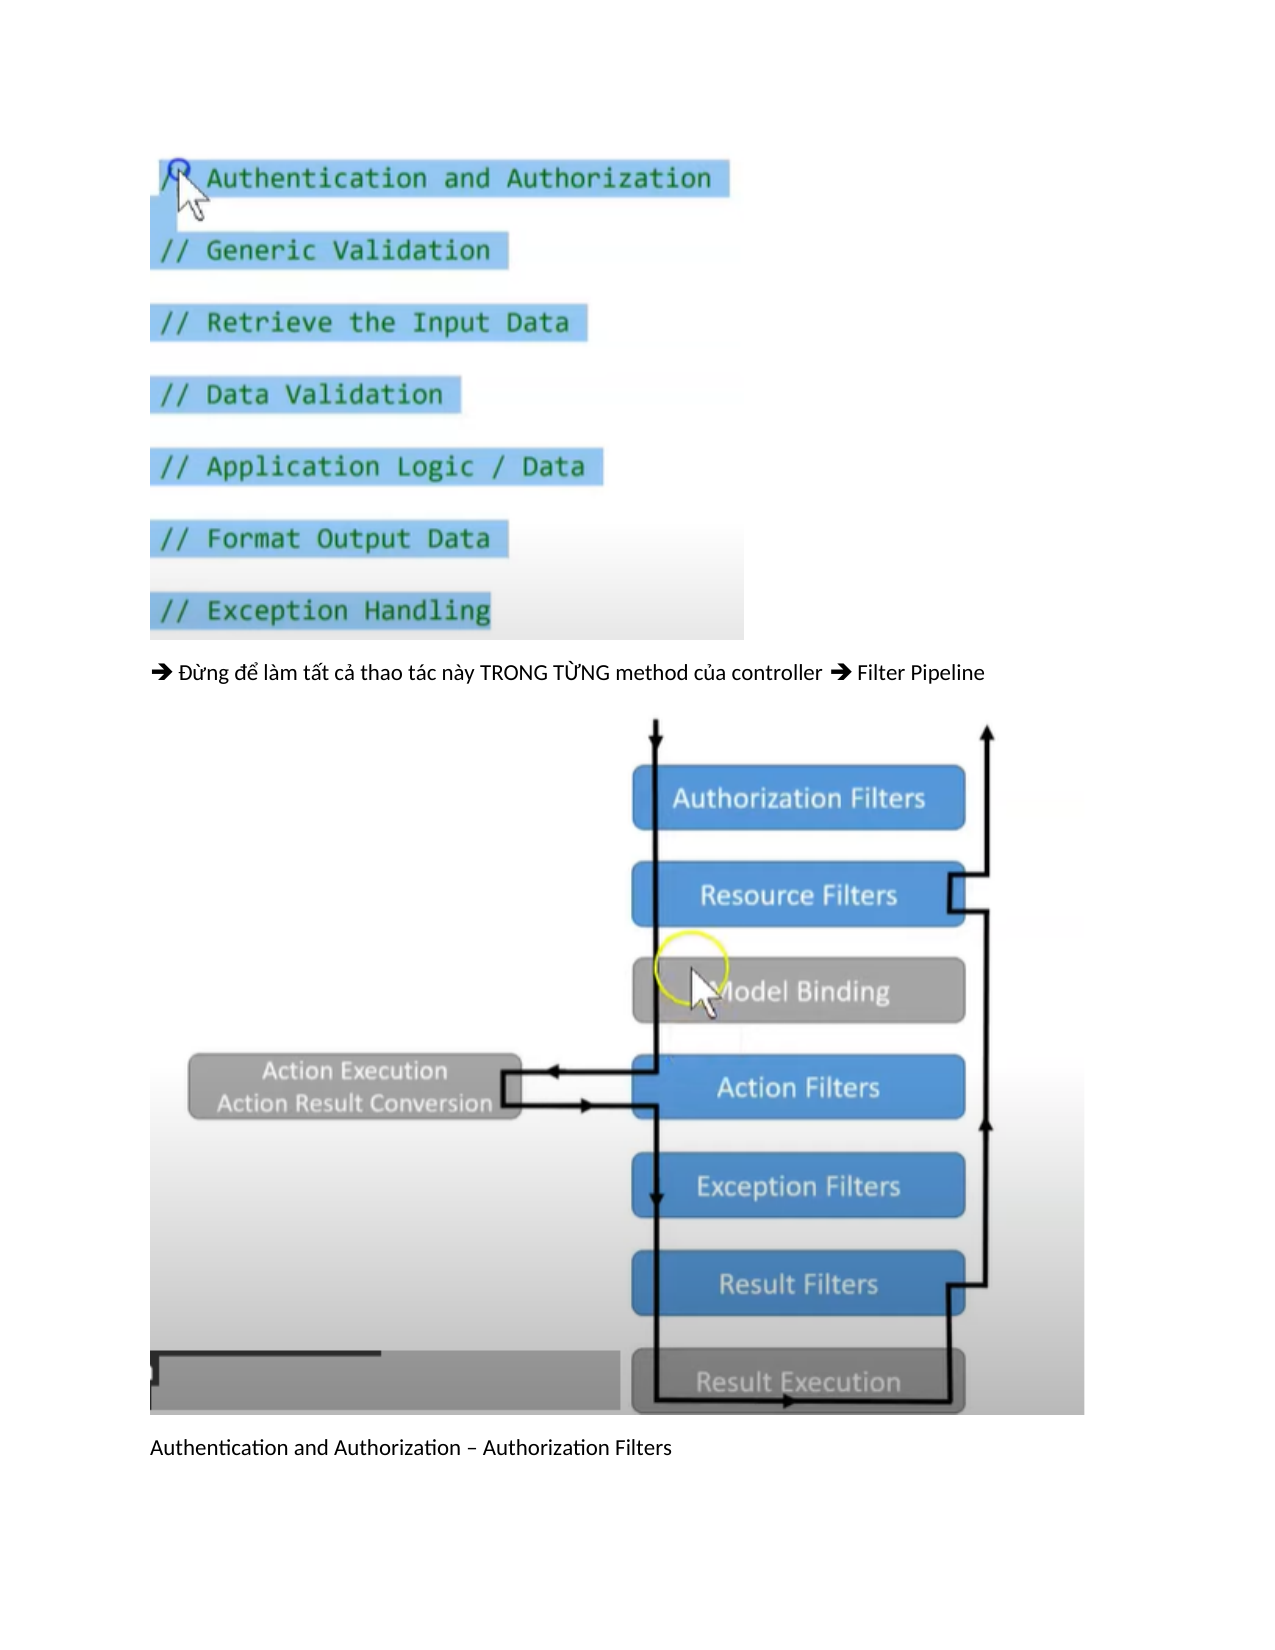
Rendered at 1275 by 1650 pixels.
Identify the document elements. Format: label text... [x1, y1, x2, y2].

picture [150, 150, 744, 640]
text Authentication and Authorization – Authorization Filters [150, 1433, 1125, 1461]
picture [150, 705, 1085, 1415]
text Đừng để làm tất cả thao tác này TRONG TỪNG method của controller Filter Pipeline [150, 658, 1125, 686]
